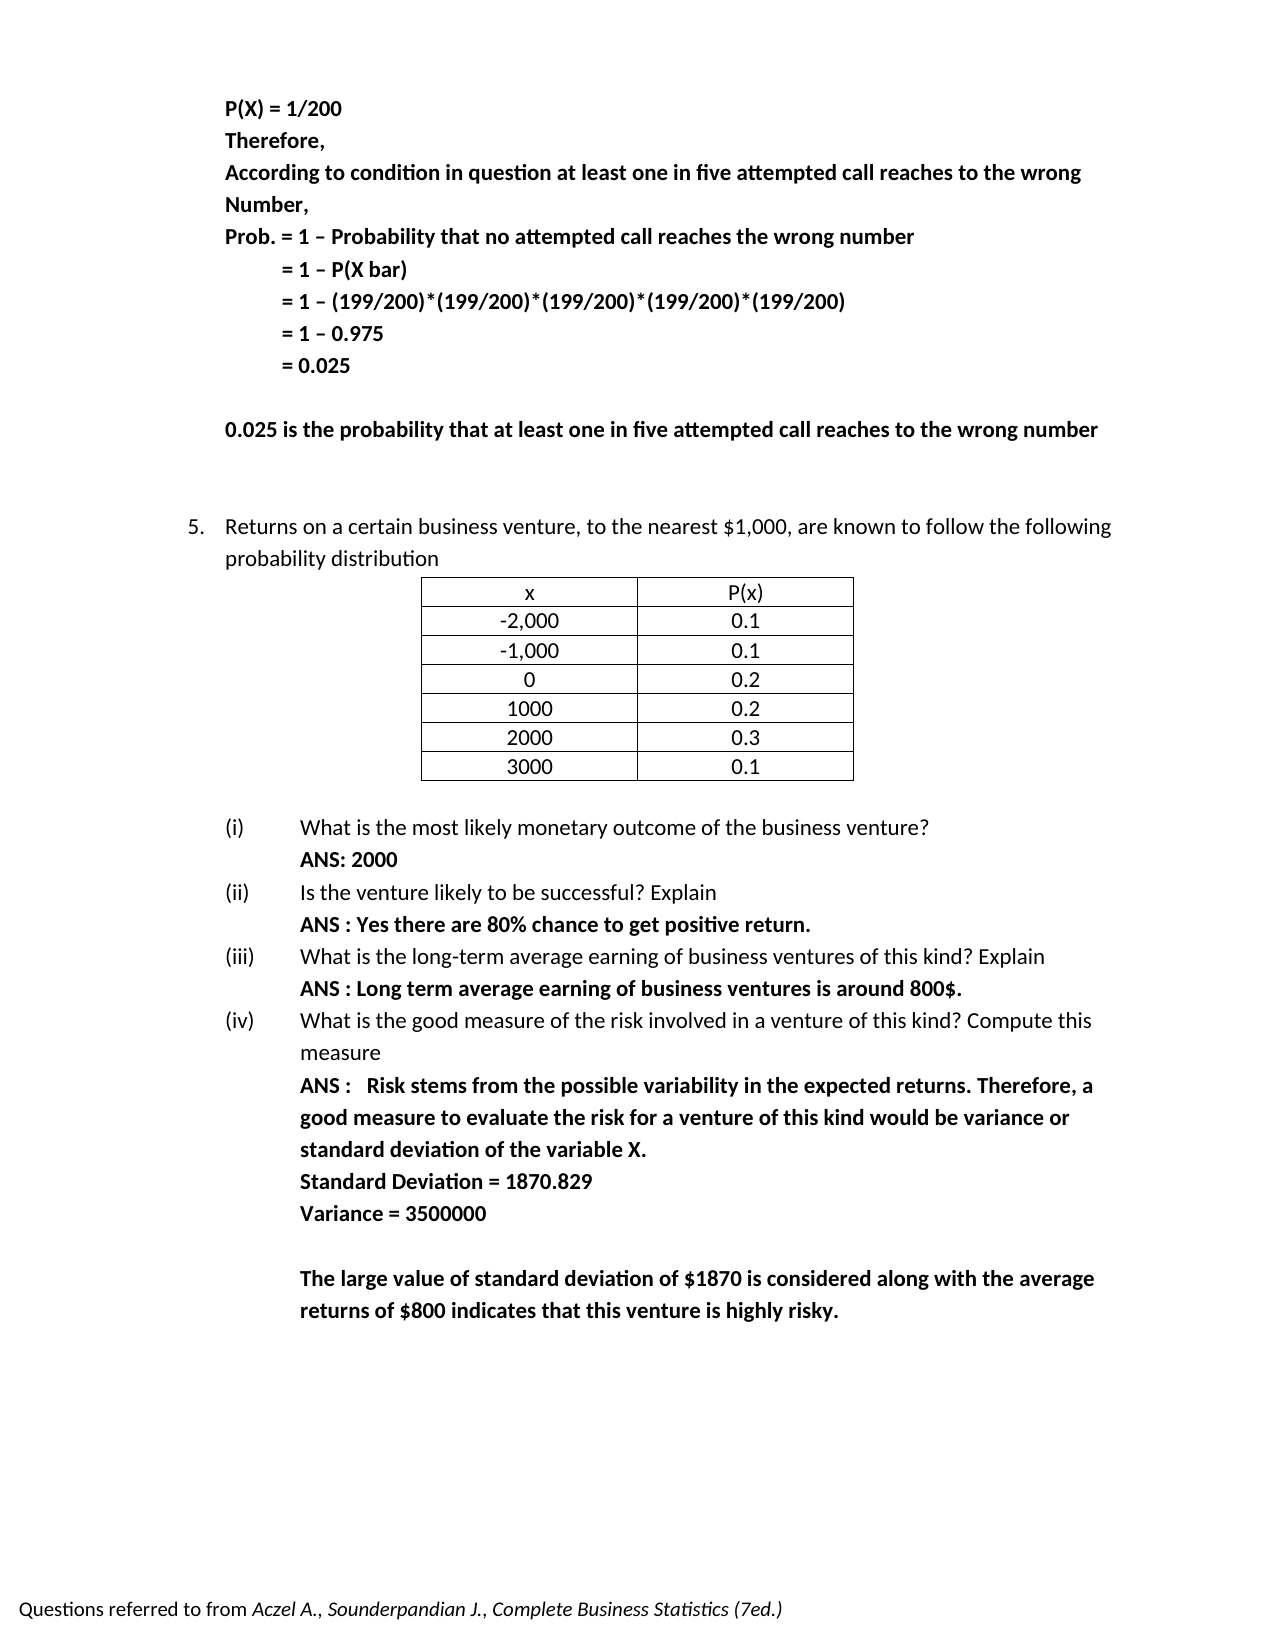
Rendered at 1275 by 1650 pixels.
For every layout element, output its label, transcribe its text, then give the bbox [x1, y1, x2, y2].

list Standard Deviation = 1870.829 [300, 1167, 1125, 1195]
list ANS : Yes there are 80% chance to get positive return. [300, 910, 1125, 938]
table_header x [422, 578, 637, 606]
table_cell 0 [422, 665, 637, 693]
table_cell 0.1 [638, 607, 853, 635]
list Prob. = 1 – Probability that no attempted call reaches the wrong number [225, 222, 1125, 251]
list ANS : Risk stems from the possible variability in the expected returns. Therefore, a good measure to evaluate the risk for a venture of this kind would be variance or standard deviation of the variable X. [300, 1071, 1125, 1163]
list Therefore, [225, 126, 1125, 154]
list = 0.025 [225, 351, 1125, 379]
table_cell 0.3 [638, 723, 853, 751]
list Variance = 3500000 [300, 1199, 1125, 1227]
list P(X) = 1/200 [225, 94, 1125, 122]
table_header P(x) [638, 578, 853, 606]
list ANS : Long term average earning of business ventures is around 800$. [300, 974, 1125, 1002]
list According to condition in question at least one in five attempted call reaches to the wrong [225, 158, 1125, 186]
table_cell -1,000 [422, 636, 637, 664]
table_cell 0.2 [638, 665, 853, 693]
list What is the good measure of the risk involved in a venture of this kind? Compute this measure [225, 1006, 1125, 1067]
list = 1 – (199/200)*(199/200)*(199/200)*(199/200)*(199/200) [225, 287, 1125, 315]
table_cell 0.1 [638, 752, 853, 780]
table_cell 2000 [422, 723, 637, 751]
list ANS: 2000 [300, 845, 1125, 873]
list = 1 – 0.975 [225, 319, 1125, 347]
table_cell 0.2 [638, 694, 853, 722]
list Returns on a certain business venture, to the nearest $1,000, are known to follow the following probability distribution [187, 512, 1125, 572]
list Number, [225, 190, 1125, 218]
list = 1 – P(X bar) [225, 255, 1125, 283]
table_cell -2,000 [422, 607, 637, 635]
list Is the venture likely to be successful? Explain [225, 878, 1125, 906]
list 0.025 is the probability that at least one in five attempted call reaches to the wrong number [225, 416, 1125, 444]
list What is the most likely monetary outcome of the business venture? [225, 813, 1125, 841]
table_cell 1000 [422, 694, 637, 722]
list The large value of standard deviation of $1870 is considered along with the average returns of $800 indicates that this venture is highly risky. [300, 1264, 1125, 1324]
table_cell 3000 [422, 752, 637, 780]
list What is the long-term average earning of business ventures of this kind? Explain [225, 942, 1125, 970]
table_cell 0.1 [638, 636, 853, 664]
